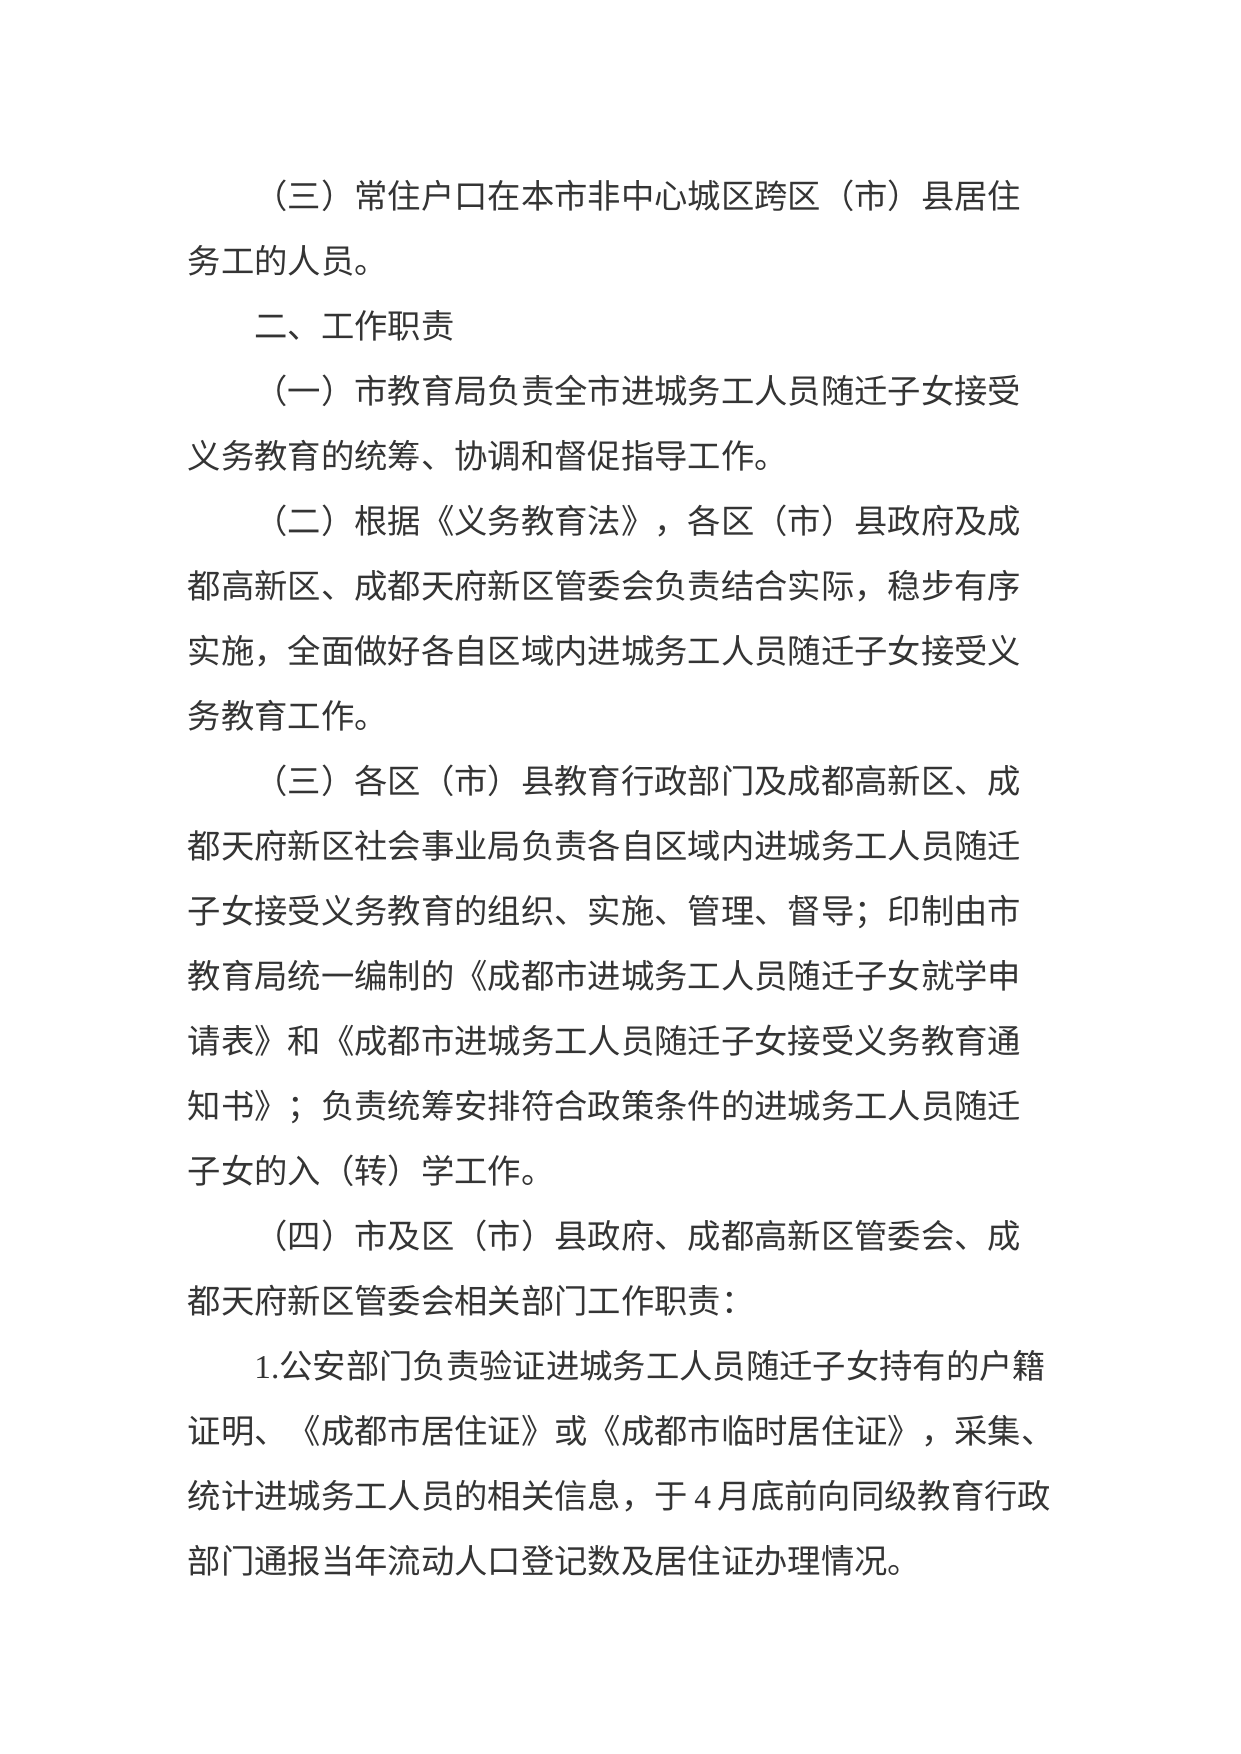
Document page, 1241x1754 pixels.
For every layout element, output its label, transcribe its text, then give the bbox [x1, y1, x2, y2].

text （一）市教育局负责全市进城务工人员随迁子女接受义务教育的统筹、协调和督促指导工作。 [187, 357, 1053, 487]
text （四）市及区（市）县政府、成都高新区管委会、成都天府新区管委会相关部门工作职责： [187, 1202, 1053, 1332]
text （三）常住户口在本市非中心城区跨区（市）县居住务工的人员。 [187, 162, 1053, 292]
text 二、工作职责 [187, 292, 1053, 357]
text （三）各区（市）县教育行政部门及成都高新区、成都天府新区社会事业局负责各自区域内进城务工人员随迁子女接受义务教育的组织、实施、管理、督导；印制由市教育局统一编制的《成都市进城务工人员随迁子女就学申请表》和《成都市进城务工人员随迁子女接受义务教育通知书》；负责统筹安排符合政策条件的进城务工人员随迁子女的入（转）学工作。 [187, 747, 1053, 1202]
text （二）根据《义务教育法》，各区（市）县政府及成都高新区、成都天府新区管委会负责结合实际，稳步有序实施，全面做好各自区域内进城务工人员随迁子女接受义务教育工作。 [187, 487, 1053, 747]
text 1.公安部门负责验证进城务工人员随迁子女持有的户籍证明、《成都市居住证》或《成都市临时居住证》，采集、统计进城务工人员的相关信息，于4月底前向同级教育行政部门通报当年流动人口登记数及居住证办理情况。 [187, 1332, 1053, 1592]
